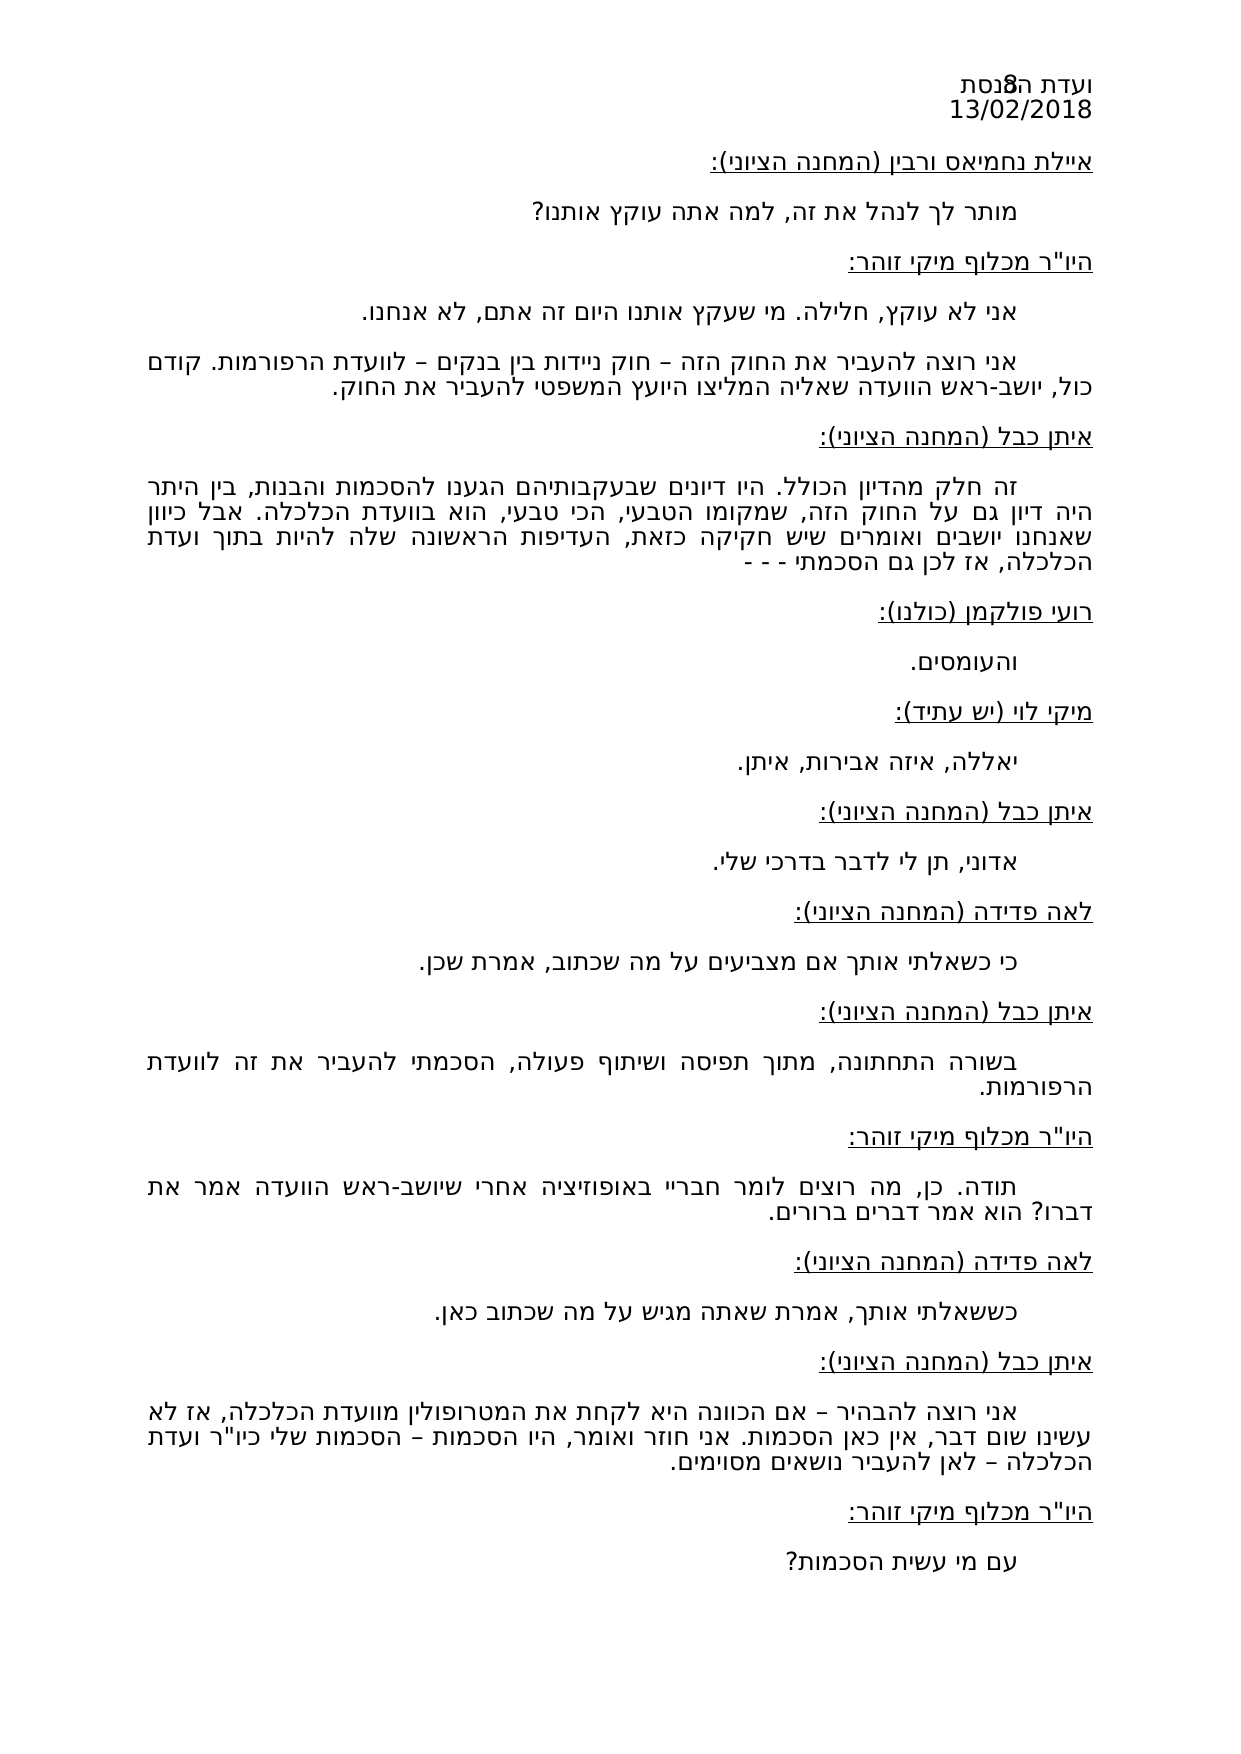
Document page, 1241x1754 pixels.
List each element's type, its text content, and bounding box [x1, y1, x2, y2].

text איתן כבל (המחנה הציוני): [147, 800, 1093, 825]
text היו"ר מכלוף מיקי זוהר: [147, 1125, 1093, 1150]
text אדוני, תן לי לדבר בדרכי שלי. [147, 850, 1093, 875]
text איתן כבל (המחנה הציוני): [147, 1000, 1093, 1025]
text זה חלק מהדיון הכולל. היו דיונים שבעקבותיהם הגענו להסכמות והבנות, בין היתר היה דיון גם על החוק הזה, שמקומו הטבעי, הכי טבעי, הוא בוועדת הכלכלה. אבל כיוון שאנחנו יושבים ואומרים שיש חקיקה כזאת, העדיפות הראשונה שלה להיות בתוך ועדת הכלכלה, אז לכן גם הסכמתי - - - [147, 475, 1093, 575]
text איתן כבל (המחנה הציוני): [147, 1350, 1093, 1375]
text היו"ר מכלוף מיקי זוהר: [147, 1500, 1093, 1525]
text תודה. כן, מה רוצים לומר חבריי באופוזיציה אחרי שיושב-ראש הוועדה אמר את דברו? הוא אמר דברים ברורים. [147, 1175, 1093, 1225]
text מיקי לוי (יש עתיד): [147, 700, 1093, 725]
text אני רוצה להבהיר – אם הכוונה היא לקחת את המטרופולין מוועדת הכלכלה, אז לא עשינו שום דבר, אין כאן הסכמות. אני חוזר ואומר, היו הסכמות – הסכמות שלי כיו"ר ועדת הכלכלה – לאן להעביר נושאים מסוימים. [147, 1400, 1093, 1475]
text כי כשאלתי אותך אם מצביעים על מה שכתוב, אמרת שכן. [147, 950, 1093, 975]
text אני לא עוקץ, חלילה. מי שעקץ אותנו היום זה אתם, לא אנחנו. [147, 300, 1093, 325]
text והעומסים. [147, 650, 1093, 675]
text לאה פדידה (המחנה הציוני): [147, 1250, 1093, 1275]
text יאללה, איזה אבירות, איתן. [147, 750, 1093, 775]
text איתן כבל (המחנה הציוני): [147, 425, 1093, 450]
text עם מי עשית הסכמות? [147, 1550, 1093, 1575]
text מותר לך לנהל את זה, למה אתה עוקץ אותנו? [147, 200, 1093, 225]
text היו"ר מכלוף מיקי זוהר: [147, 250, 1093, 275]
text רועי פולקמן (כולנו): [147, 600, 1093, 625]
text כששאלתי אותך, אמרת שאתה מגיש על מה שכתוב כאן. [147, 1300, 1093, 1325]
text איילת נחמיאס ורבין (המחנה הציוני): [147, 150, 1093, 175]
text לאה פדידה (המחנה הציוני): [147, 900, 1093, 925]
text אני רוצה להעביר את החוק הזה – חוק ניידות בין בנקים – לוועדת הרפורמות. קודם כול, יושב-ראש הוועדה שאליה המליצו היועץ המשפטי להעביר את החוק. [147, 350, 1093, 400]
text בשורה התחתונה, מתוך תפיסה ושיתוף פעולה, הסכמתי להעביר את זה לוועדת הרפורמות. [147, 1050, 1093, 1100]
